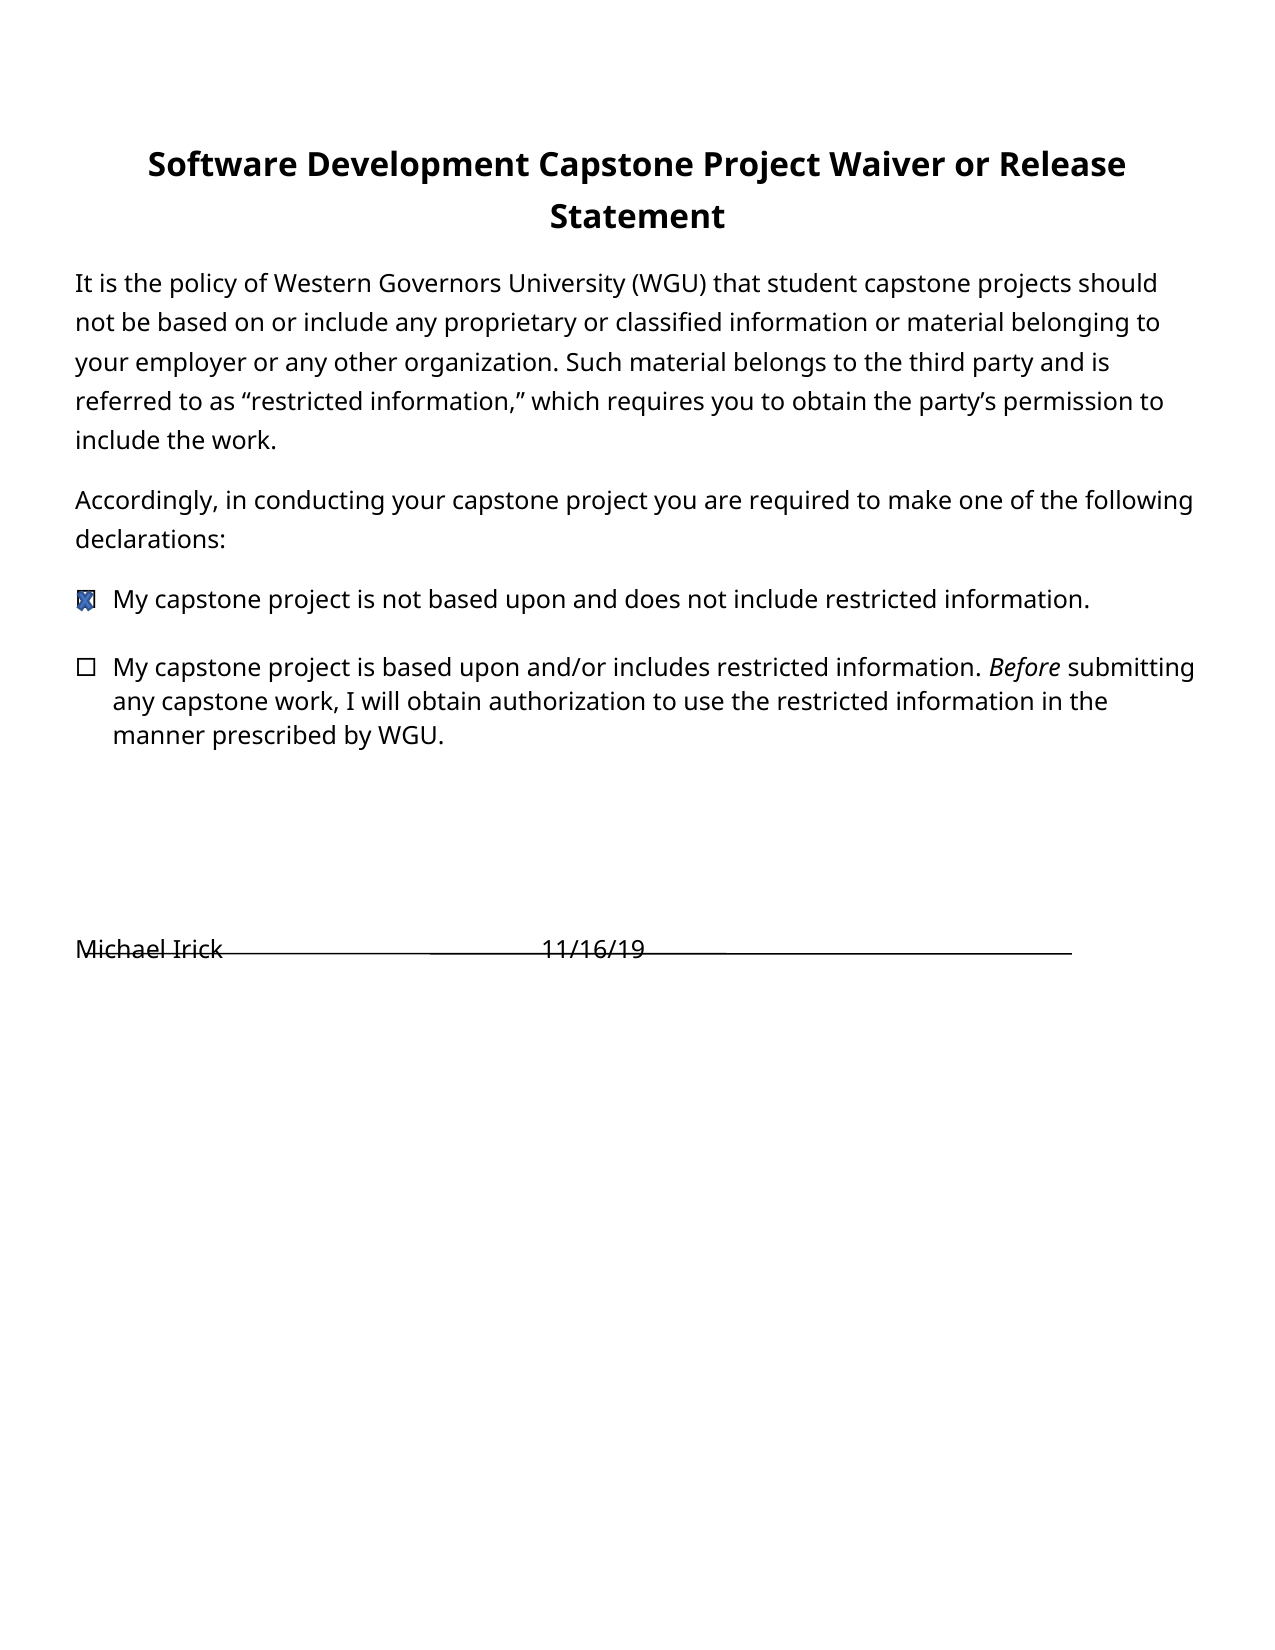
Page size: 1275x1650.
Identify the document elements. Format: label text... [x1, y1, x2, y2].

text Michael Irick 11/16/19 [75, 932, 1200, 966]
list My capstone project is based upon and/or includes restricted information. Before submitting any capstone work, I will obtain authorization to use the restricted information in the manner prescribed by WGU. [75, 650, 1200, 752]
text Accordingly, in conducting your capstone project you are required to make one of the following declarations: [75, 482, 1200, 556]
text Software Development Capstone Project Waiver or Release Statement [75, 141, 1200, 238]
list My capstone project is not based upon and does not include restricted information. [75, 582, 1200, 616]
text It is the policy of Western Governors University (WGU) that student capstone projects should not be based on or include any proprietary or classified information or material belonging to your employer or any other organization. Such material belongs to the third party and is referred to as “restricted information,” which requires you to obtain the party’s permission to include the work. [75, 266, 1200, 457]
